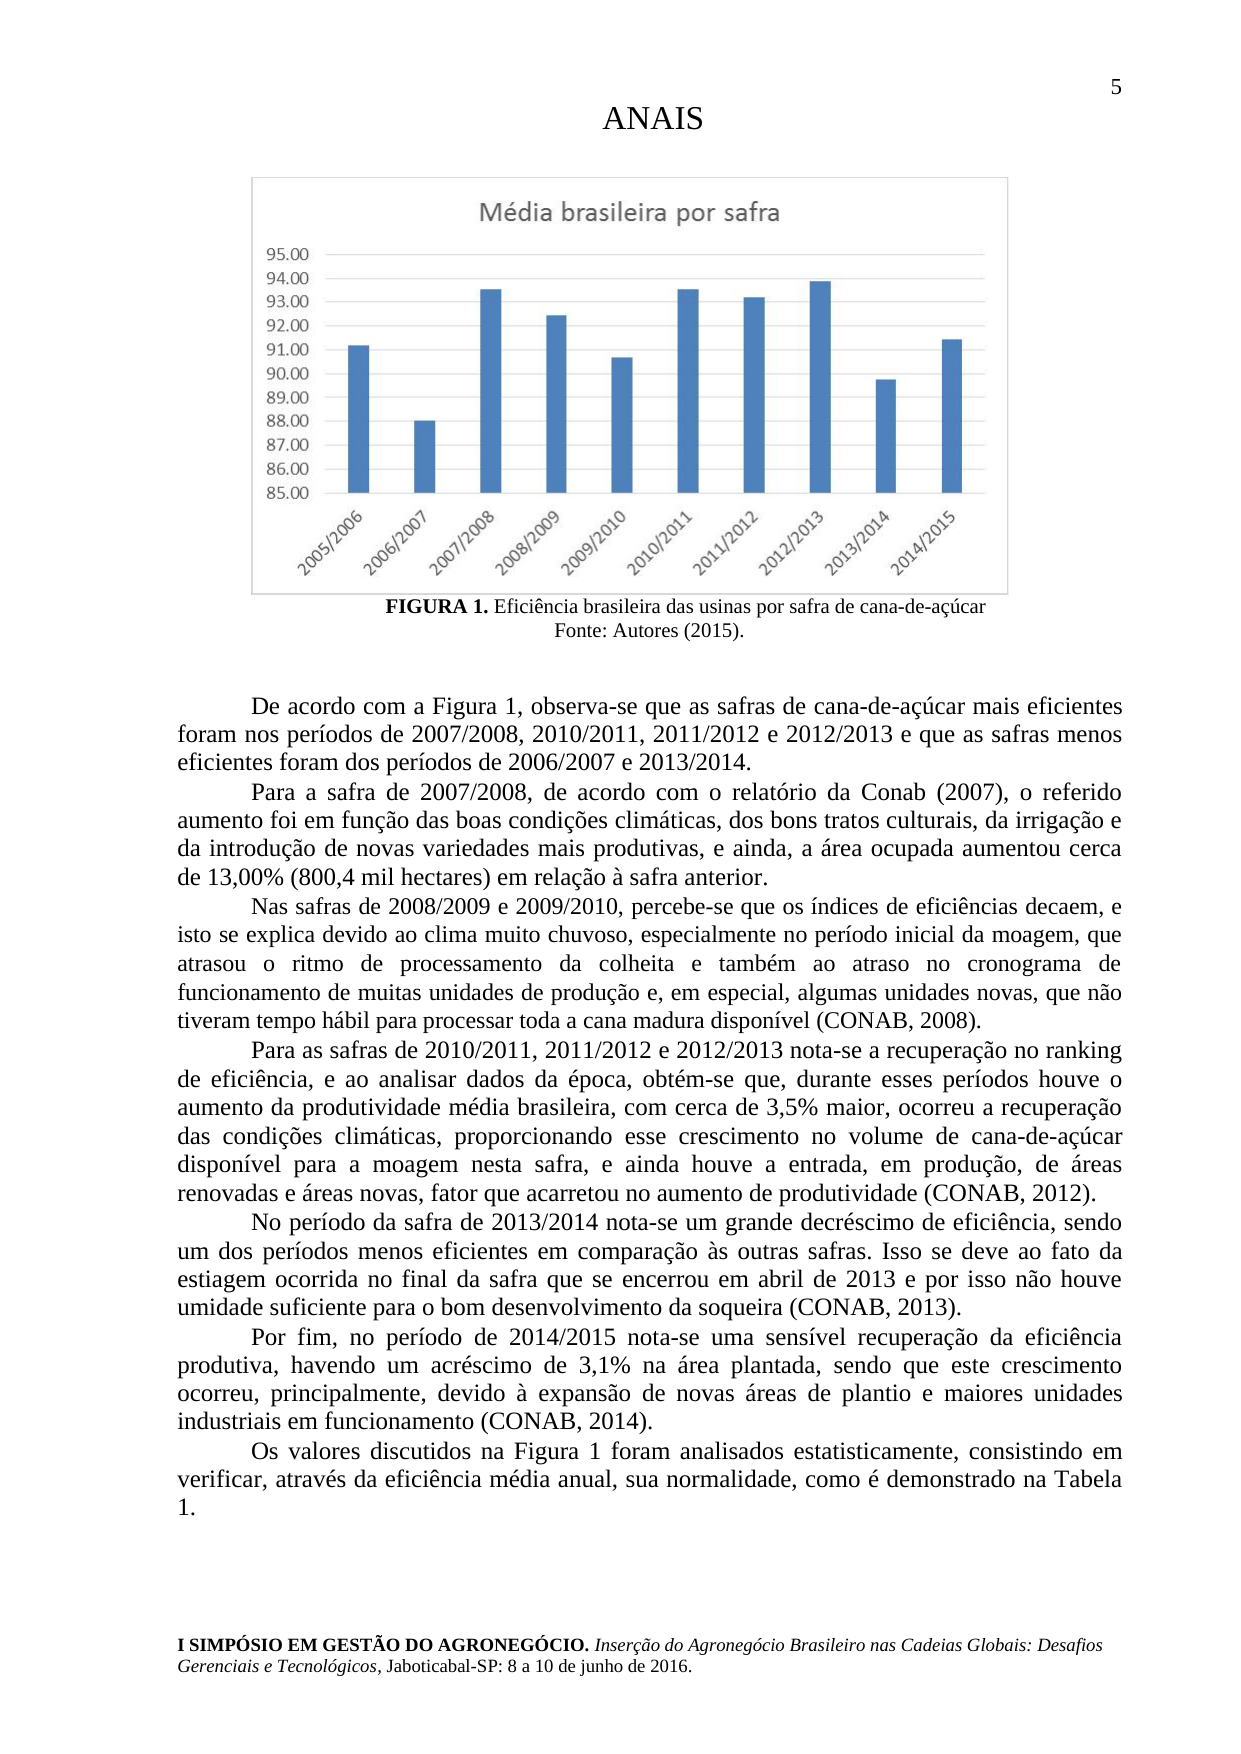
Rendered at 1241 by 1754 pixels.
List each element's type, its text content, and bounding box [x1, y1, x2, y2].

text Por fim, no período de 2014/2015 nota-se uma sensível recuperação da eficiência produtiva, havendo um acréscimo de 3,1% na área plantada, sendo que este crescimento ocorreu, principalmente, devido à expansão de novas áreas de plantio e maiores unidades industriais em funcionamento (CONAB, 2014). [177, 1322, 1123, 1435]
text Os valores discutidos na Figura 1 foram analisados estatisticamente, consistindo em verificar, através da eficiência média anual, sua normalidade, como é demonstrado na Tabela 1. [177, 1437, 1123, 1521]
text No período da safra de 2013/2014 nota-se um grande decréscimo de eficiência, sendo um dos períodos menos eficientes em comparação às outras safras. Isso se deve ao fato da estiagem ocorrida no final da safra que se encerrou em abril de 2013 e por isso não houve umidade suficiente para o bom desenvolvimento da soqueira (CONAB, 2013). [177, 1208, 1123, 1321]
picture [251, 177, 1009, 595]
text I SIMPÓSIO EM GESTÃO DO AGRONEGÓCIO. Inserção do Agronegócio Brasileiro nas Cadeias Globais: Desafios Gerenciais e Tecnológicos, Jaboticabal-SP: 8 a 10 de junho de 2016. [177, 1635, 1123, 1676]
text De acordo com a Figura 1, observa-se que as safras de cana-de-açúcar mais eficientes foram nos períodos de 2007/2008, 2010/2011, 2011/2012 e 2012/2013 e que as safras menos eficientes foram dos períodos de 2006/2007 e 2013/2014. [177, 692, 1123, 776]
text Nas safras de 2008/2009 e 2009/2010, percebe-se que os índices de eficiências decaem, e isto se explica devido ao clima muito chuvoso, especialmente no período inicial da moagem, que atrasou o ritmo de processamento da colheita e também ao atraso no cronograma de funcionamento de muitas unidades de produção e, em especial, algumas unidades novas, que não tiveram tempo hábil para processar toda a cana madura disponível (CONAB, 2008). [177, 892, 1123, 1034]
text 5 [1110, 73, 1123, 99]
text Para as safras de 2010/2011, 2011/2012 e 2012/2013 nota-se a recuperação no ranking de eficiência, e ao analisar dados da época, obtém-se que, durante esses períodos houve o aumento da produtividade média brasileira, com cerca de 3,5% maior, ocorreu a recuperação das condições climáticas, proporcionando esse crescimento no volume de cana-de-açúcar disponível para a moagem nesta safra, e ainda houve a entrada, em produção, de áreas renovadas e áreas novas, fator que acarretou no aumento de produtividade (CONAB, 2012). [177, 1035, 1123, 1207]
text Fonte: Autores (2015). [554, 619, 1123, 643]
text Para a safra de 2007/2008, de acordo com o relatório da Conab (2007), o referido aumento foi em função das boas condições climáticas, dos bons tratos culturais, da irrigação e da introdução de novas variedades mais produtivas, e ainda, a área ocupada aumentou cerca de 13,00% (800,4 mil hectares) em relação à safra anterior. [177, 778, 1123, 890]
text FIGURA 1. Eficiência brasileira das usinas por safra de cana-de-açúcar [385, 595, 1123, 619]
text ANAIS [602, 99, 1123, 137]
